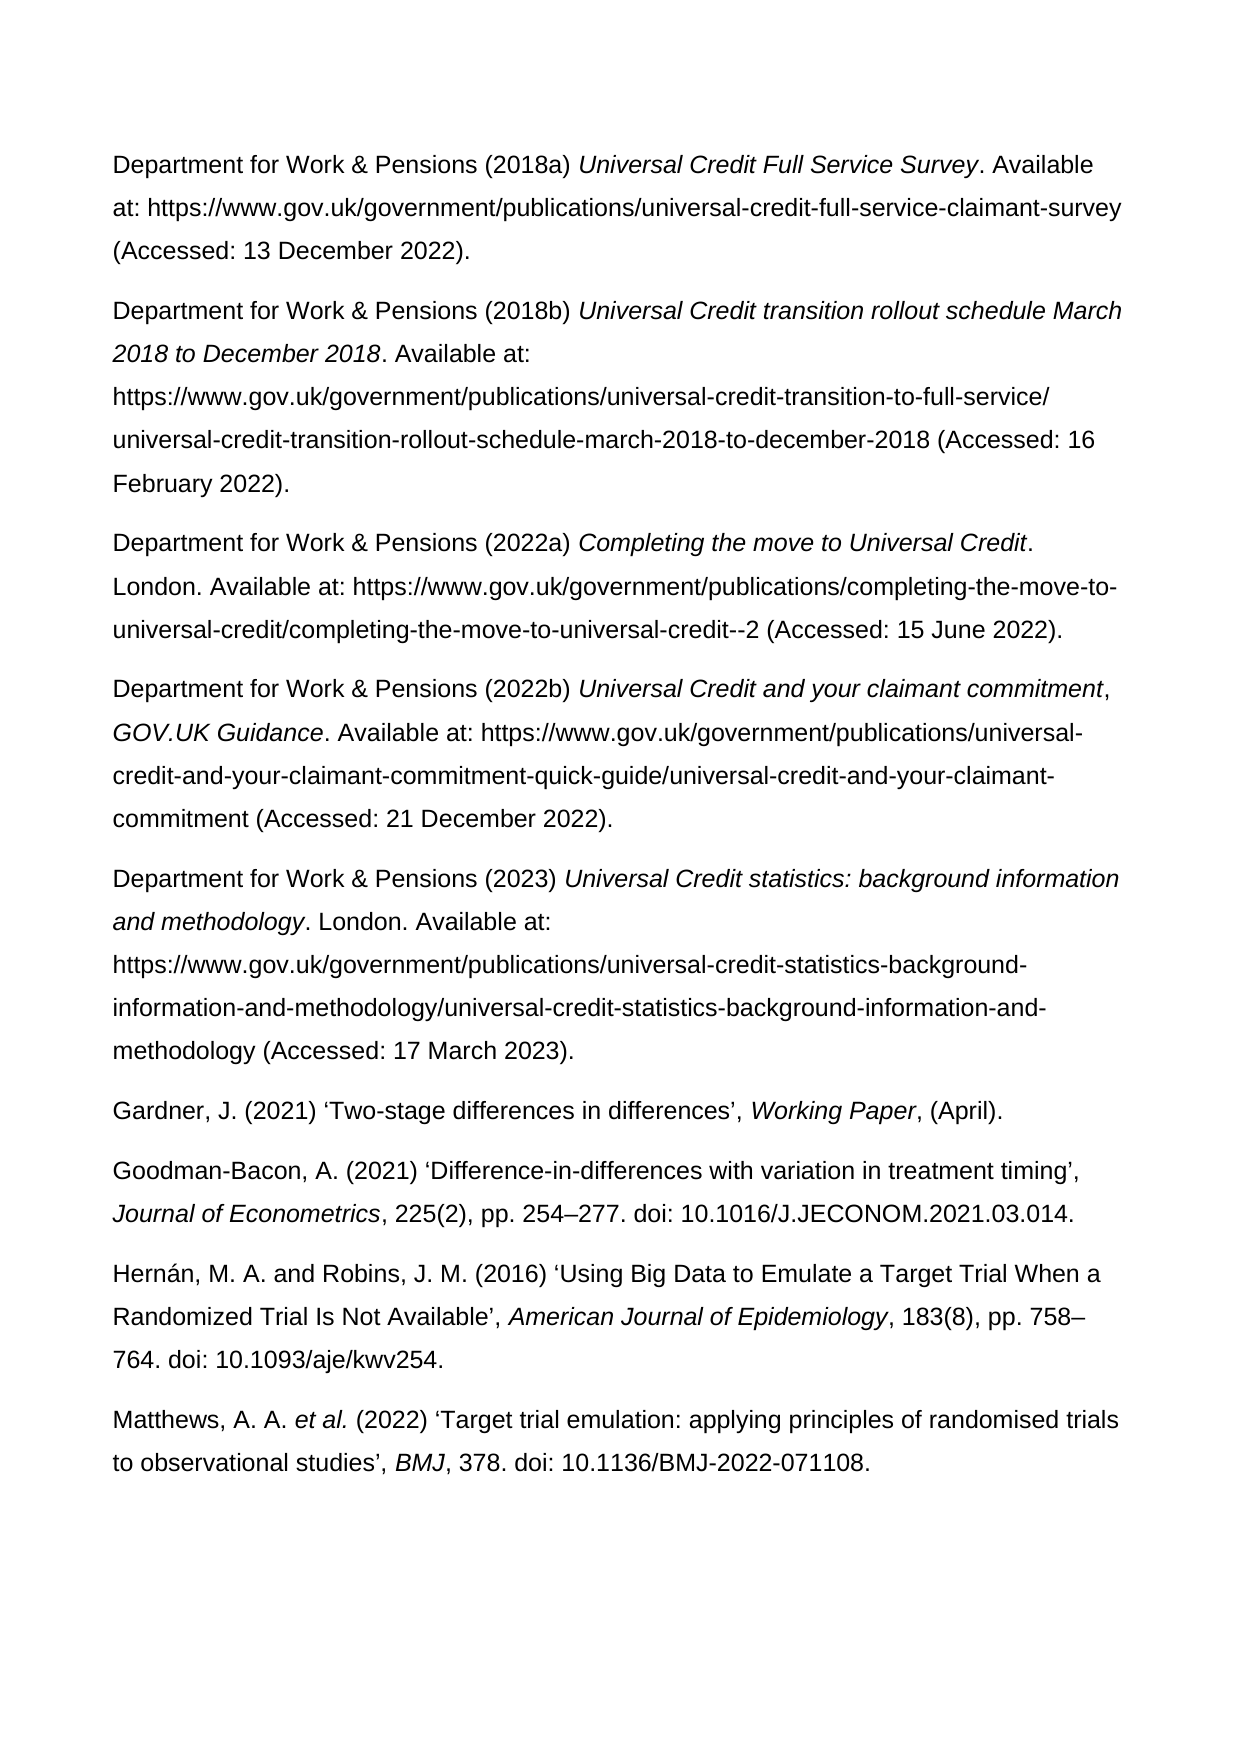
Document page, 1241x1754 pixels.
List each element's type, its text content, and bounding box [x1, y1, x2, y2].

text Department for Work & Pensions (2022b) Universal Credit and your claimant commitment, GOV.UK Guidance. Available at: https://www.gov.uk/government/publications/universal-credit-and-your-claimant-commitment-quick-guide/universal-credit-and-your-claimant-commitment (Accessed: 21 December 2022). [112, 674, 1128, 832]
text Department for Work & Pensions (2018b) Universal Credit transition rollout schedule March 2018 to December 2018. Available at: https://www.gov.uk/government/publications/universal-credit-transition-to-full-service/universal-credit-transition-rollout-schedule-march-2018-to-december-2018 (Accessed: 16 February 2022). [112, 296, 1128, 497]
text Department for Work & Pensions (2023) Universal Credit statistics: background information and methodology. London. Available at: https://www.gov.uk/government/publications/universal-credit-statistics-background-information-and-methodology/universal-credit-statistics-background-information-and-methodology (Accessed: 17 March 2023). [112, 863, 1128, 1065]
text Department for Work & Pensions (2022a) Completing the move to Universal Credit. London. Available at: https://www.gov.uk/government/publications/completing-the-move-to-universal-credit/completing-the-move-to-universal-credit--2 (Accessed: 15 June 2022). [112, 528, 1128, 643]
text Department for Work & Pensions (2018a) Universal Credit Full Service Survey. Available at: https://www.gov.uk/government/publications/universal-credit-full-service-claimant-survey (Accessed: 13 December 2022). [112, 150, 1128, 265]
text Goodman-Bacon, A. (2021) ‘Difference-in-differences with variation in treatment timing’, Journal of Econometrics, 225(2), pp. 254–277. doi: 10.1016/J.JECONOM.2021.03.014. [112, 1156, 1128, 1227]
text Matthews, A. A. et al. (2022) ‘Target trial emulation: applying principles of randomised trials to observational studies’, BMJ, 378. doi: 10.1136/BMJ-2022-071108. [112, 1404, 1128, 1476]
text Hernán, M. A. and Robins, J. M. (2016) ‘Using Big Data to Emulate a Target Trial When a Randomized Trial Is Not Available’, American Journal of Epidemiology, 183(8), pp. 758–764. doi: 10.1093/aje/kwv254. [112, 1258, 1128, 1373]
text Gardner, J. (2021) ‘Two-stage differences in differences’, Working Paper, (April). [112, 1096, 1128, 1124]
